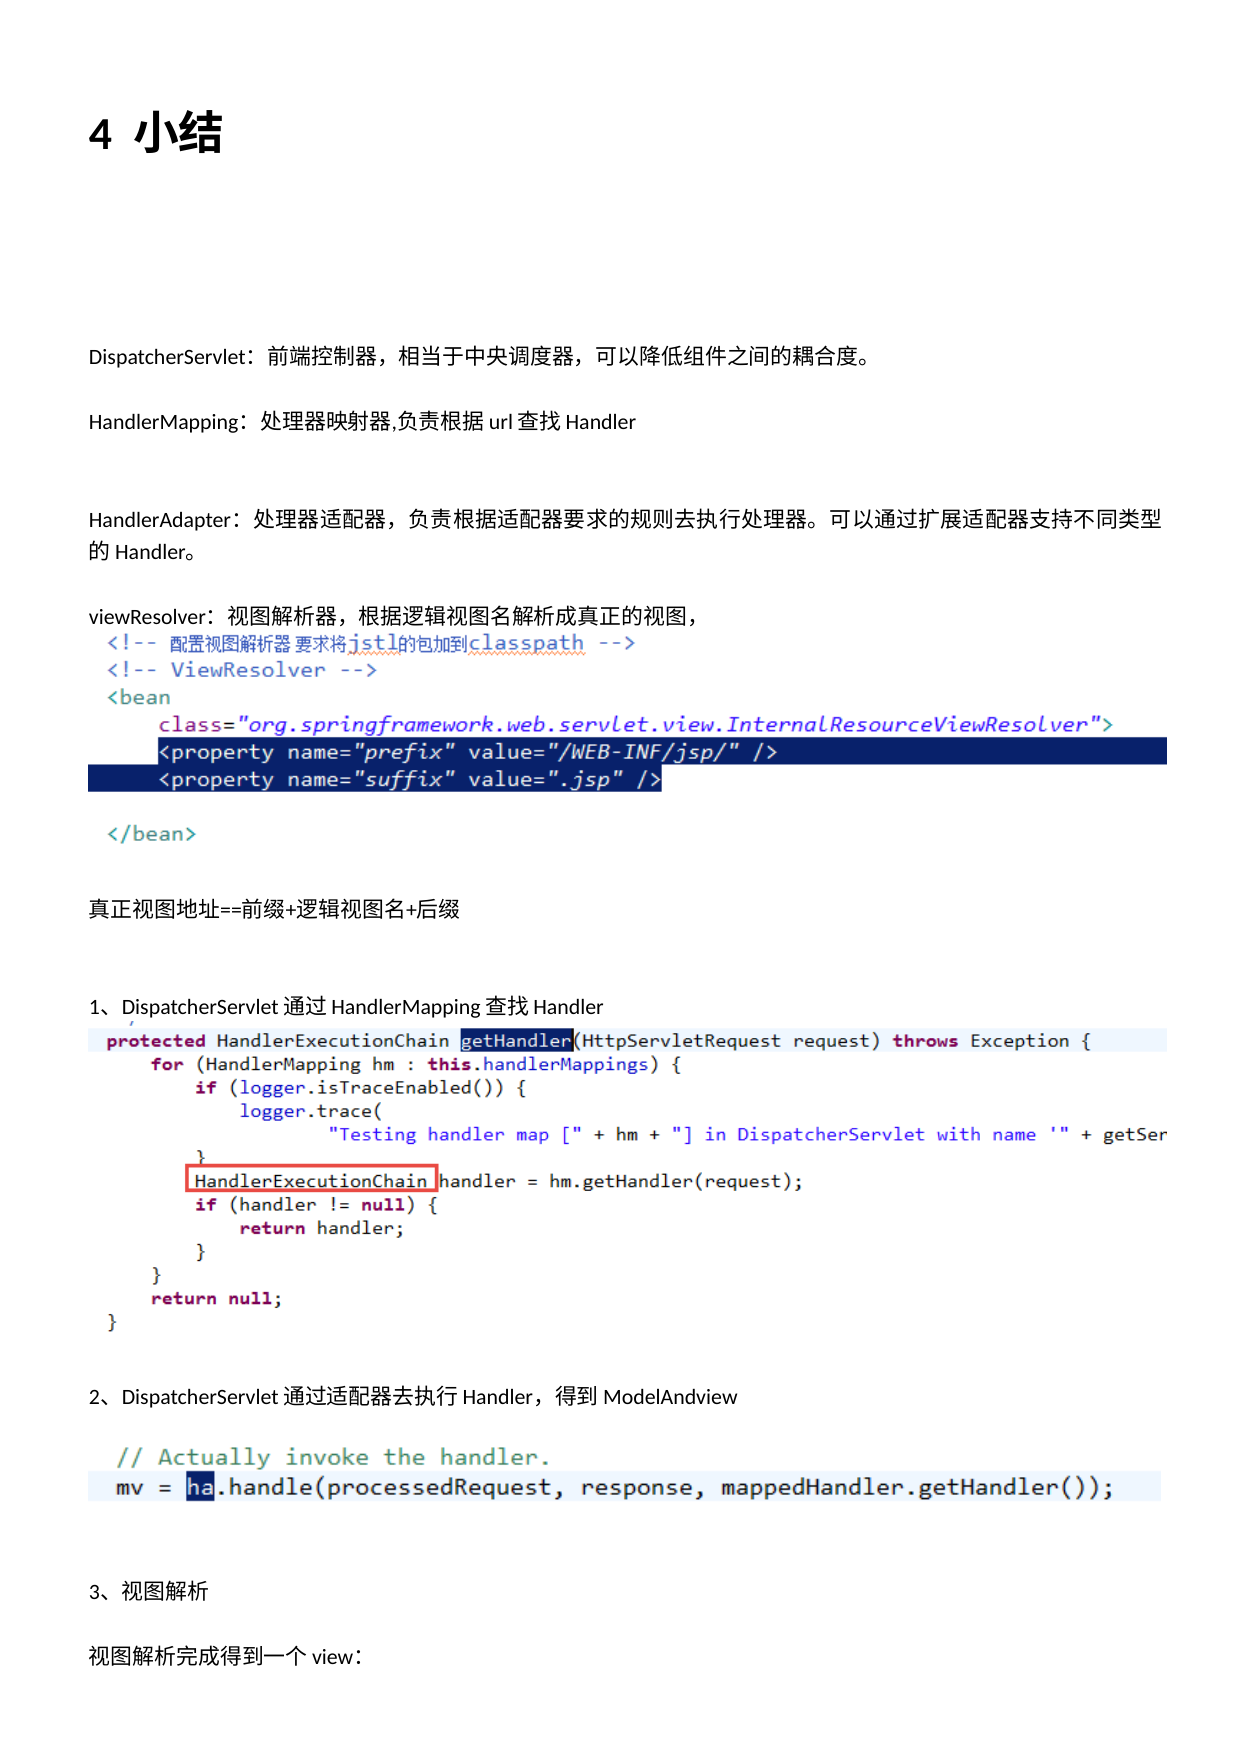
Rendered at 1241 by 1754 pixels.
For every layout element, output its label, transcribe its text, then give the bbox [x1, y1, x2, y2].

text 2、DispatcherServlet通过适配器去执行Handler，得到ModelAndview [89, 1379, 1167, 1411]
text DispatcherServlet：前端控制器，相当于中央调度器，可以降低组件之间的耦合度。 [89, 339, 1167, 371]
text HandlerAdapter：处理器适配器，负责根据适配器要求的规则去执行处理器。可以通过扩展适配器支持不同类型的Handler。 [89, 501, 1167, 566]
text 1、DispatcherServlet通过HandlerMapping查找Handler [89, 989, 1167, 1021]
text 视图解析完成得到一个view： [89, 1639, 1167, 1671]
picture [88, 1021, 1167, 1345]
picture [88, 631, 1167, 861]
subtitle 小结 [89, 81, 1167, 178]
text 真正视图地址==前缀+逻辑视图名+后缀 [89, 891, 1167, 924]
text HandlerMapping：处理器映射器,负责根据url查找Handler [89, 404, 1167, 436]
text viewResolver：视图解析器，根据逻辑视图名解析成真正的视图， [89, 599, 1167, 631]
picture [88, 1443, 1161, 1528]
text 3、视图解析 [89, 1574, 1167, 1606]
